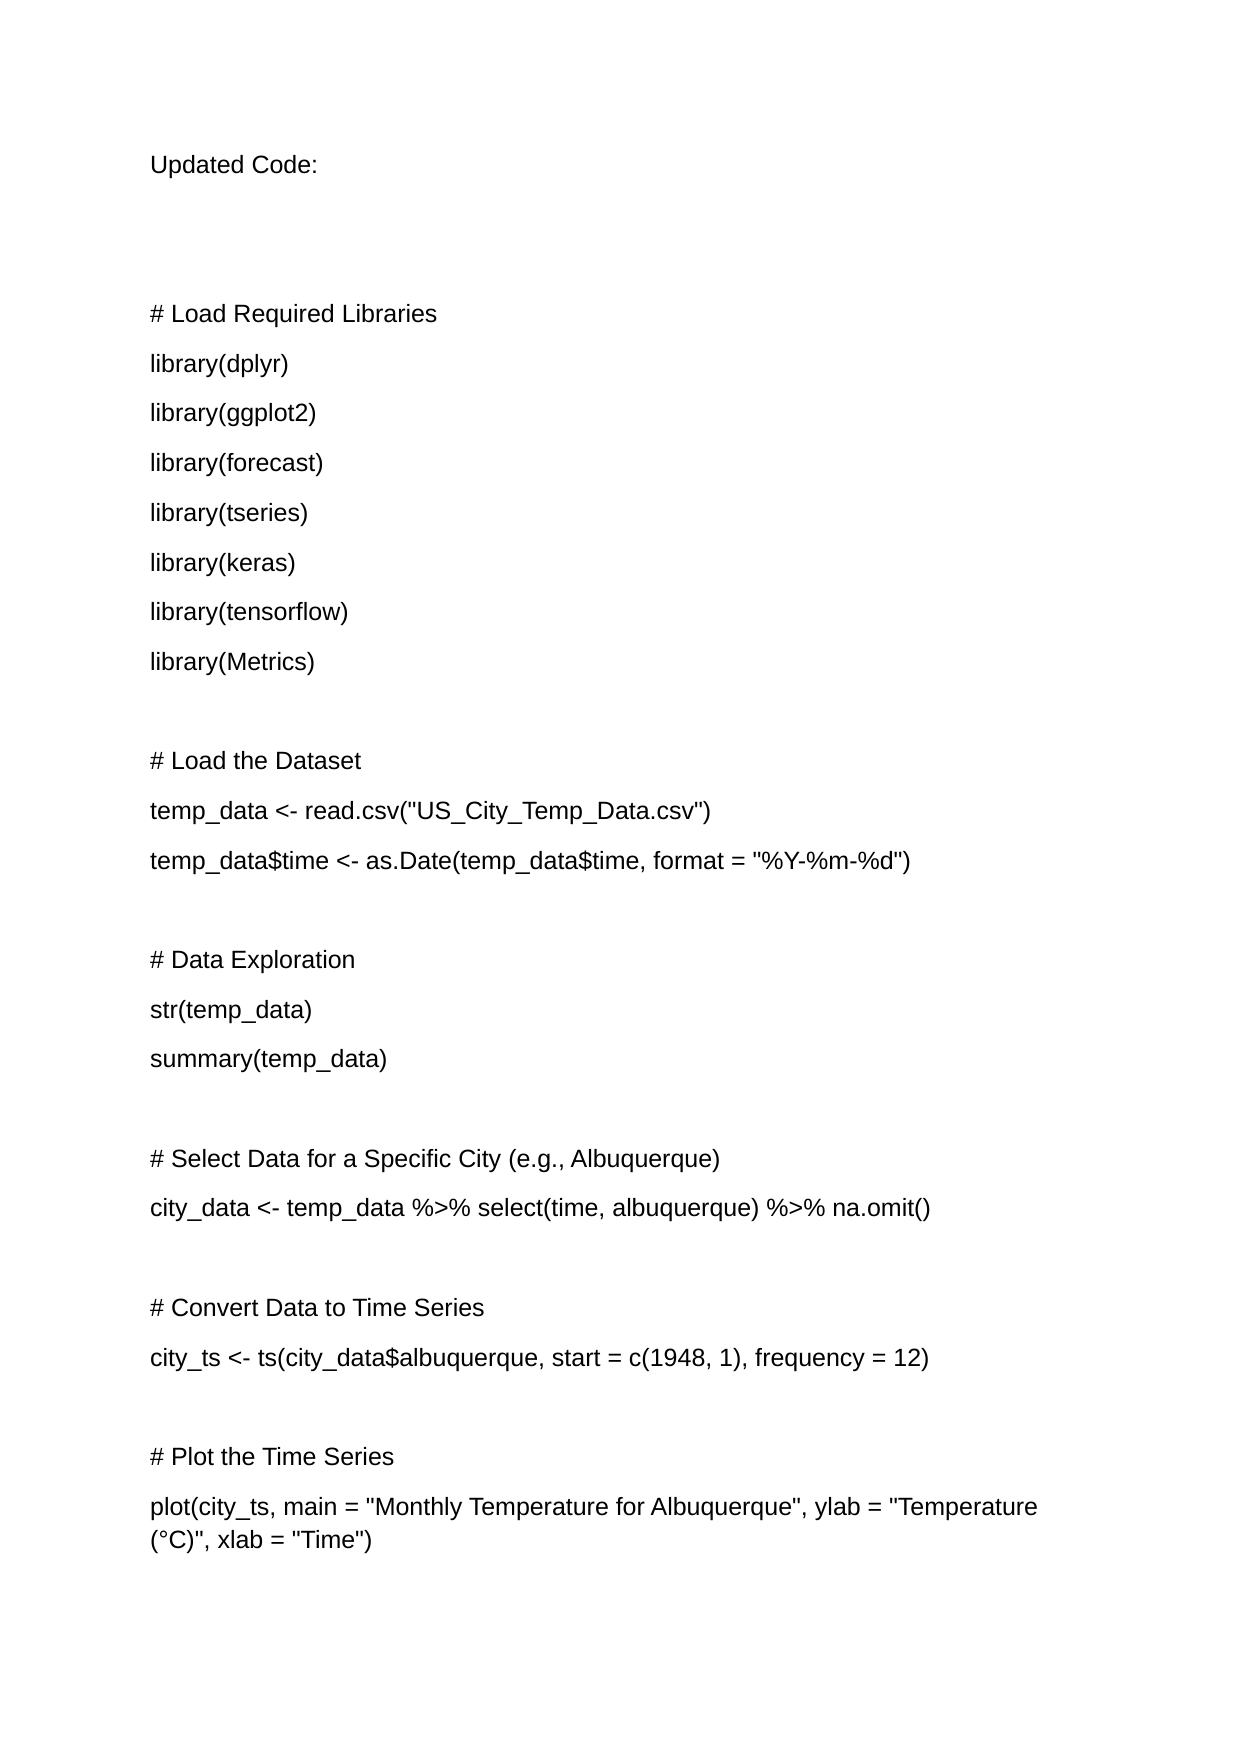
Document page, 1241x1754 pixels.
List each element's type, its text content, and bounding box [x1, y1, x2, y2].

text library(forecast) [150, 448, 1090, 477]
text temp_data <- read.csv("US_City_Temp_Data.csv") [150, 796, 1090, 825]
text Updated Code: [150, 150, 1090, 179]
text plot(city_ts, main = "Monthly Temperature for Albuquerque", ylab = "Temperature (°C)", xlab = "Time") [150, 1492, 1090, 1553]
text summary(temp_data) [150, 1044, 1090, 1073]
text library(keras) [150, 547, 1090, 576]
text # Load the Dataset [150, 746, 1090, 775]
text # Load Required Libraries [150, 299, 1090, 328]
text library(ggplot2) [150, 398, 1090, 427]
text # Select Data for a Specific City (e.g., Albuquerque) [150, 1144, 1090, 1172]
text temp_data$time <- as.Date(temp_data$time, format = "%Y-%m-%d") [150, 846, 1090, 874]
text city_ts <- ts(city_data$albuquerque, start = c(1948, 1), frequency = 12) [150, 1342, 1090, 1371]
text library(Metrics) [150, 647, 1090, 676]
text # Plot the Time Series [150, 1442, 1090, 1471]
text # Convert Data to Time Series [150, 1293, 1090, 1322]
text library(dplyr) [150, 349, 1090, 377]
text library(tseries) [150, 498, 1090, 527]
text city_data <- temp_data %>% select(time, albuquerque) %>% na.omit() [150, 1193, 1090, 1222]
text str(temp_data) [150, 995, 1090, 1023]
text library(tensorflow) [150, 597, 1090, 626]
text # Data Exploration [150, 945, 1090, 974]
